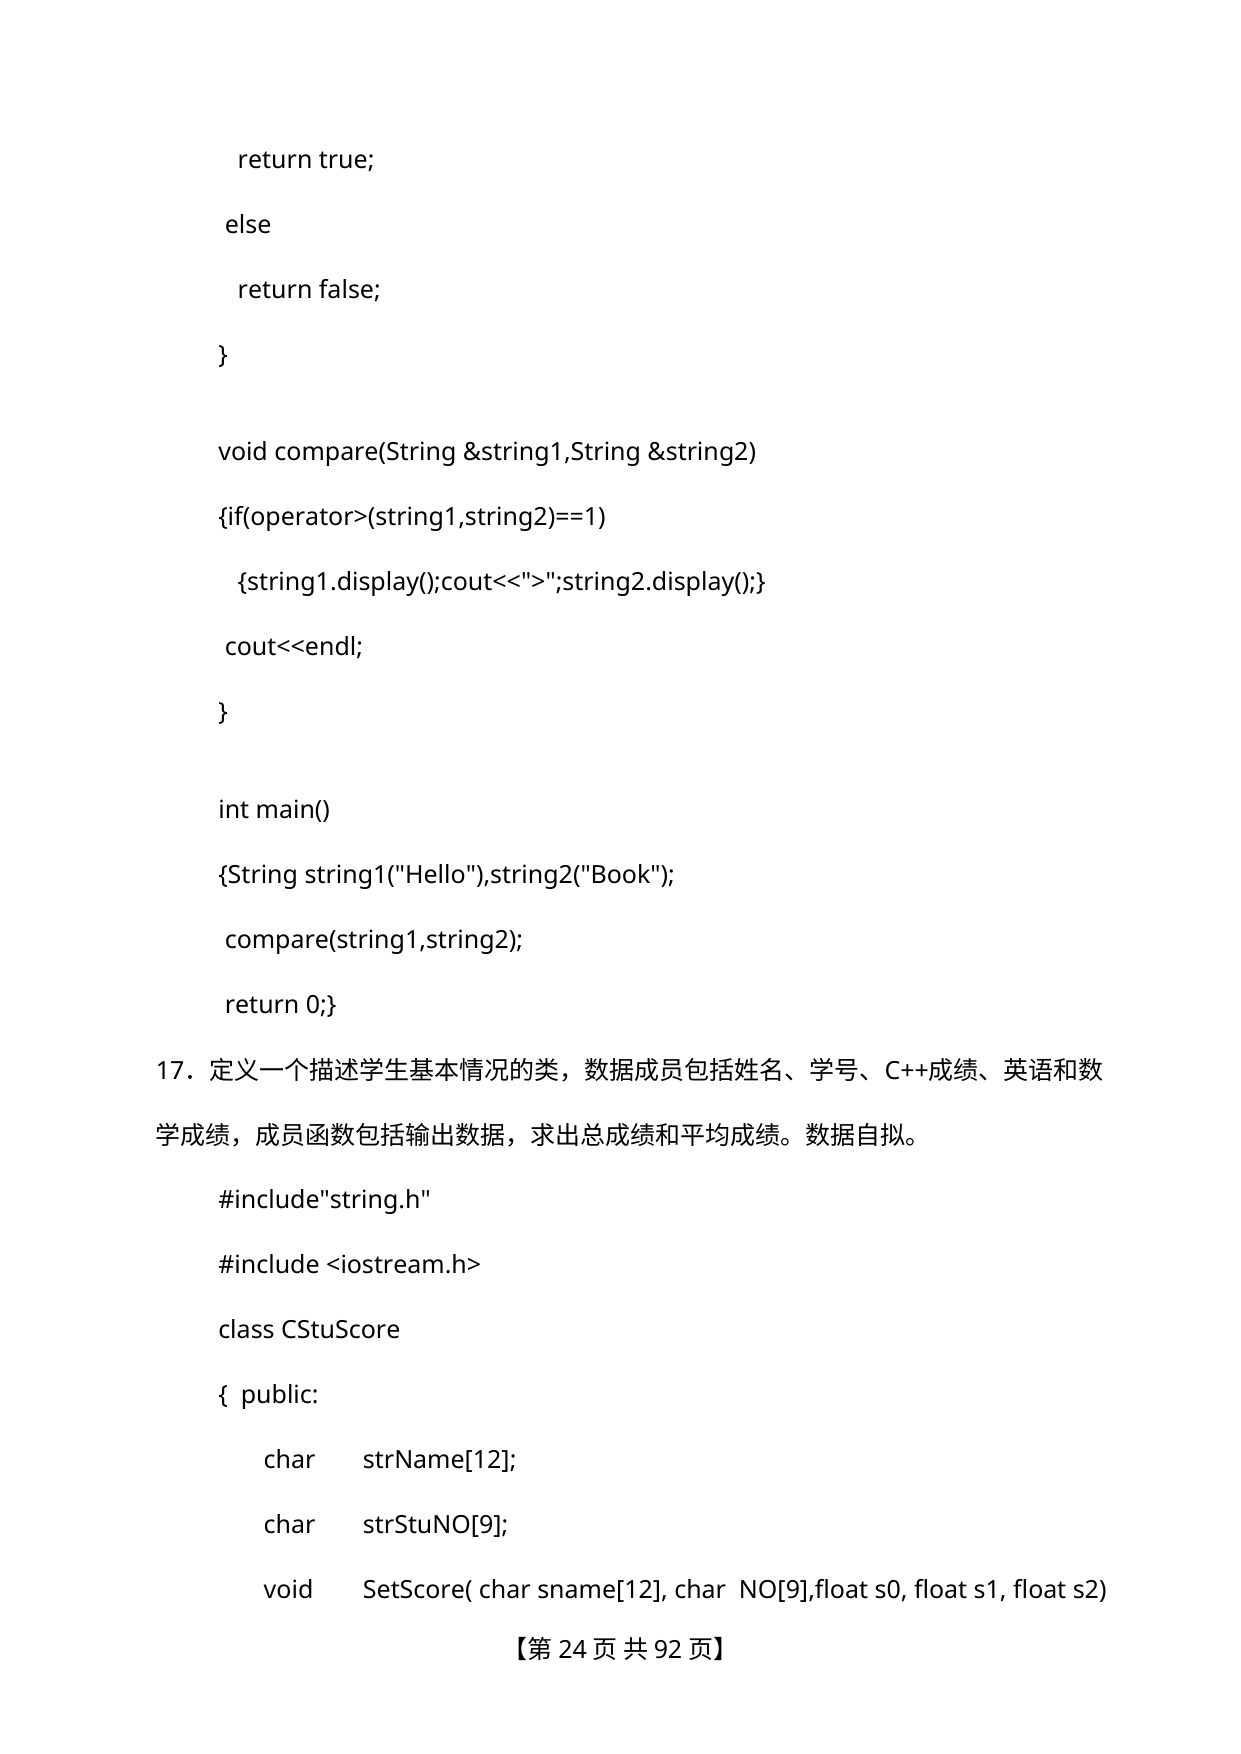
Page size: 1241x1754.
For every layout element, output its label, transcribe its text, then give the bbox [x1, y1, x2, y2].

text { public: [118, 1361, 1122, 1426]
text class CStuScore [118, 1296, 1122, 1361]
text return false; [118, 256, 1122, 321]
text void compare(String &string1,String &string2) [118, 418, 1122, 483]
text return true; [118, 126, 1122, 191]
text {if(operator>(string1,string2)==1) [118, 483, 1122, 548]
text #include <iostream.h> [118, 1231, 1122, 1296]
text } [118, 678, 1122, 743]
list 定义一个描述学生基本情况的类，数据成员包括姓名、学号、C++成绩、英语和数学成绩，成员函数包括输出数据，求出总成绩和平均成绩。数据自拟。 [156, 1036, 1122, 1166]
text cout<<endl; [118, 613, 1122, 678]
text void SetScore( char sname[12], char NO[9],float s0, float s1, float s2) [118, 1556, 1122, 1621]
text else [118, 191, 1122, 256]
text } [118, 321, 1122, 386]
text char strStuNO[9]; [118, 1491, 1122, 1556]
text int main() [118, 776, 1122, 841]
text return 0;} [118, 971, 1122, 1036]
text {String string1("Hello"),string2("Book"); [118, 841, 1122, 906]
text compare(string1,string2); [118, 906, 1122, 971]
text {string1.display();cout<<">";string2.display();} [118, 548, 1122, 613]
text char strName[12]; [118, 1426, 1122, 1491]
text #include"string.h" [118, 1166, 1122, 1231]
